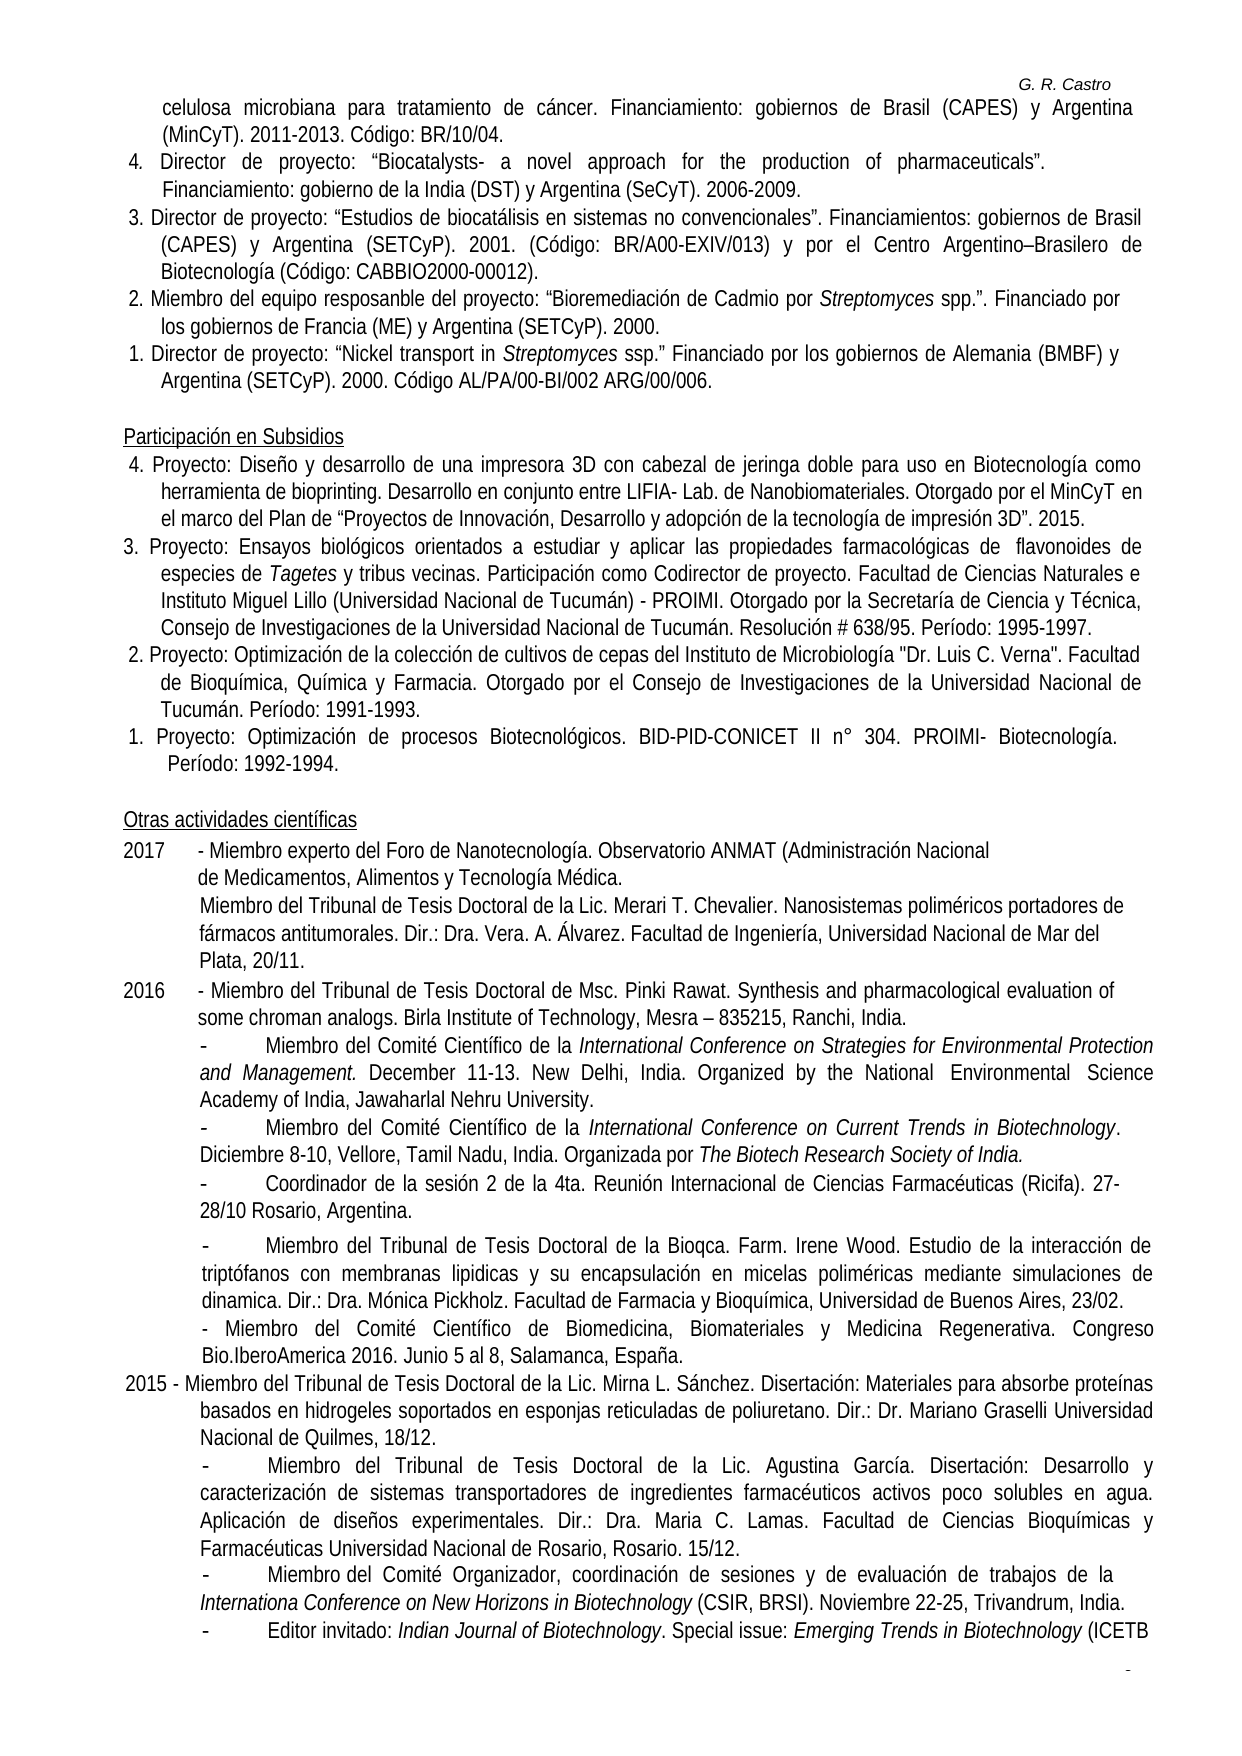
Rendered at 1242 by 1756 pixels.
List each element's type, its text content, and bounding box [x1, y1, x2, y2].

text 1. Proyecto: Optimización de procesos Biotecnológicos. BID-PID-CONICET II n° 304. PROIMI- Biotecnología. Período: 1992-1994. [128, 723, 1118, 777]
list Miembro del Tribunal de Tesis Doctoral de la Lic. Agustina García. Disertación: Desarrollo y caracterización de sistemas transportadores de ingredientes farmacéuticos activos poco solubles en agua. Aplicación de diseños experimentales. Dir.: Dra. Maria C. Lamas. Facultad de Ciencias Bioquímicas y Farmacéuticas Universidad Nacional de Rosario, Rosario. 15/12. [200, 1452, 1153, 1561]
text 2017 - Miembro experto del Foro de Nanotecnología. Observatorio ANMAT (Administración Nacional de Medicamentos, Alimentos y Tecnología Médica. [123, 837, 1009, 891]
text - Miembro del Comité Científico de Biomedicina, Biomateriales y Medicina Regenerativa. Congreso Bio.IberoAmerica 2016. Junio 5 al 8, Salamanca, España. [202, 1315, 1154, 1369]
text 2016 - Miembro del Tribunal de Tesis Doctoral de Msc. Pinki Rawat. Synthesis and pharmacological evaluation of some chroman analogs. Birla Institute of Technology, Mesra – 835215, Ranchi, India. [123, 977, 1119, 1031]
list Miembro del Comité Organizador, coordinación de sesiones y de evaluación de trabajos de la [202, 1562, 1181, 1588]
text 2. Proyecto: Optimización de la colección de cultivos de cepas del Instituto de Microbiología "Dr. Luis C. Verna". Facultad de Bioquímica, Química y Farmacia. Otorgado por el Consejo de Investigaciones de la Universidad Nacional de Tucumán. Período: 1991-1993. [128, 641, 1142, 722]
text Internationa Conference on New Horizons in Biotechnology (CSIR, BRSI). Noviembre 22-25, Trivandrum, India. [200, 1589, 1181, 1615]
text celulosa microbiana para tratamiento de cáncer. Financiamiento: gobiernos de Brasil (CAPES) y Argentina (MinCyT). 2011-2013. Código: BR/10/04. [162, 94, 1133, 147]
list Editor invitado: Indian Journal of Biotechnology. Special issue: Emerging Trends in Biotechnology (ICETB [202, 1617, 1181, 1643]
text 3. Proyecto: Ensayos biológicos orientados a estudiar y aplicar las propiedades farmacológicas de flavonoides de especies de Tagetes y tribus vecinas. Participación como Codirector de proyecto. Facultad de Ciencias Naturales e Instituto Miguel Lillo (Universidad Nacional de Tucumán) - PROIMI. Otorgado por la Secretaría de Ciencia y Técnica, Consejo de Investigaciones de la Universidad Nacional de Tucumán. Resolución # 638/95. Período: 1995-1997. [123, 533, 1142, 640]
list Miembro del Tribunal de Tesis Doctoral de la Bioqca. Farm. Irene Wood. Estudio de la interacción de triptófanos con membranas lipidicas y su encapsulación en micelas poliméricas mediante simulaciones de dinamica. Dir.: Dra. Mónica Pickholz. Facultad de Farmacia y Bioquímica, Universidad de Buenos Aires, 23/02. [202, 1232, 1153, 1313]
text Miembro del Tribunal de Tesis Doctoral de la Lic. Merari T. Chevalier. Nanosistemas poliméricos portadores de fármacos antitumorales. Dir.: Dra. Vera. A. Álvarez. Facultad de Ingeniería, Universidad Nacional de Mar del Plata, 20/11. [199, 892, 1131, 973]
text 2. Miembro del equipo resposanble del proyecto: “Bioremediación de Cadmio por Streptomyces spp.”. Financiado por los gobiernos de Francia (ME) y Argentina (SETCyP). 2000. [128, 285, 1120, 339]
text 2015 - Miembro del Tribunal de Tesis Doctoral de la Lic. Mirna L. Sánchez. Disertación: Materiales para absorbe proteínas basados en hidrogeles soportados en esponjas reticuladas de poliuretano. Dir.: Dr. Mariano Graselli Universidad Nacional de Quilmes, 18/12. [125, 1370, 1154, 1451]
list Coordinador de la sesión 2 de la 4ta. Reunión Internacional de Ciencias Farmacéuticas (Ricifa). 27-28/10 Rosario, Argentina. [199, 1170, 1120, 1223]
text 4. Director de proyecto: “Biocatalysts- a novel approach for the production of pharmaceuticals”. Financiamiento: gobierno de la India (DST) y Argentina (SeCyT). 2006-2009. [128, 148, 1046, 202]
text Otras actividades científicas [123, 806, 1181, 833]
text 3. Director de proyecto: “Estudios de biocatálisis en sistemas no convencionales”. Financiamientos: gobiernos de Brasil (CAPES) y Argentina (SETCyP). 2001. (Código: BR/A00-EXIV/013) y por el Centro Argentino–Brasilero de Biotecnología (Código: CABBIO2000-00012). [128, 204, 1142, 284]
text 1. Director de proyecto: “Nickel transport in Streptomyces ssp.” Financiado por los gobiernos de Alemania (BMBF) y Argentina (SETCyP). 2000. Código AL/PA/00-BI/002 ARG/00/006. [128, 340, 1119, 394]
list Miembro del Comité Científico de la International Conference on Strategies for Environmental Protection and Management. December 11-13. New Delhi, India. Organized by the National Environmental Science Academy of India, Jawaharlal Nehru University. [199, 1032, 1153, 1112]
text 4. Proyecto: Diseño y desarrollo de una impresora 3D con cabezal de jeringa doble para uso en Biotecnología como herramienta de bioprinting. Desarrollo en conjunto entre LIFIA- Lab. de Nanobiomateriales. Otorgado por el MinCyT en el marco del Plan de “Proyectos de Innovación, Desarrollo y adopción de la tecnología de impresión 3D”. 2015. [128, 451, 1142, 532]
list Miembro del Comité Científico de la International Conference on Current Trends in Biotechnology. Diciembre 8-10, Vellore, Tamil Nadu, India. Organizada por The Biotech Research Society of India. [199, 1113, 1121, 1168]
text Participación en Subsidios [123, 423, 1181, 449]
